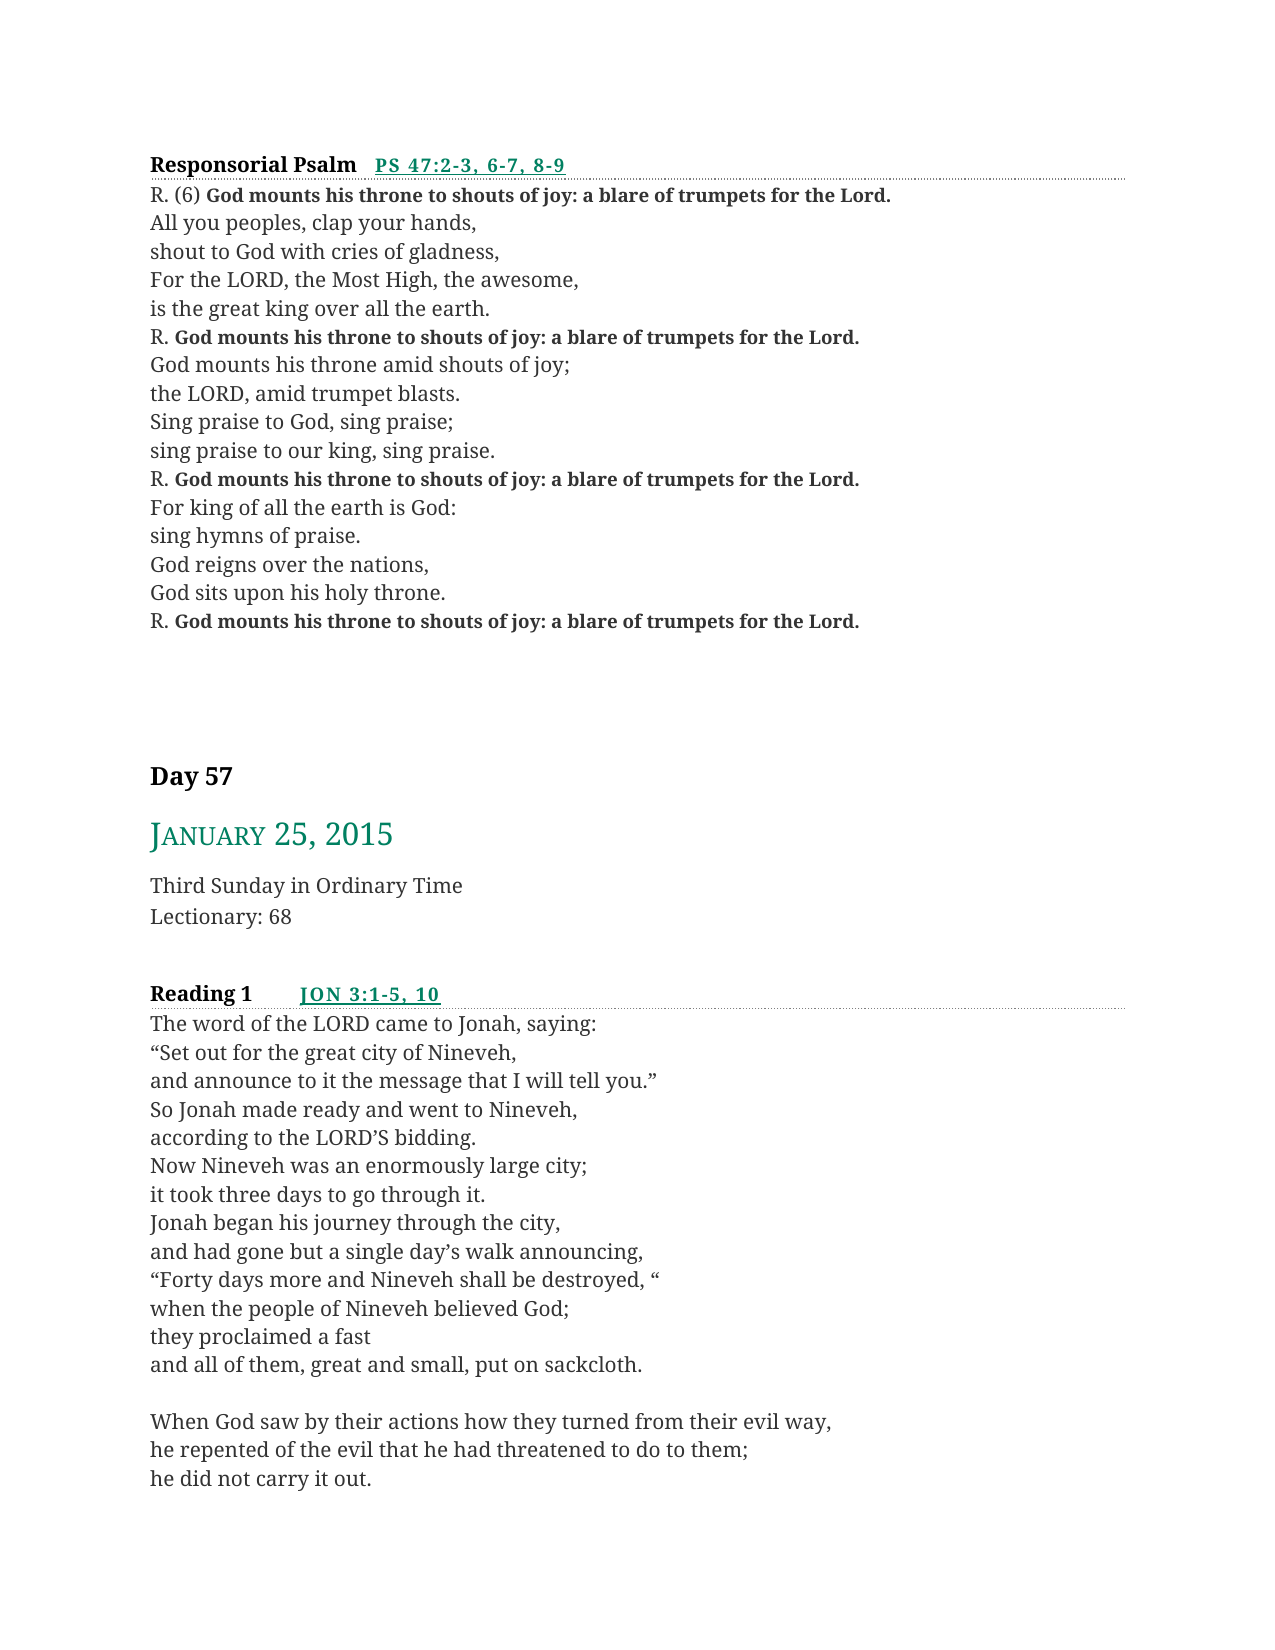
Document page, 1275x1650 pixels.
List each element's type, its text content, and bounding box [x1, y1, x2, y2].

subtitle Reading 1 JON 3:1-5, 10 [150, 979, 1125, 1009]
text The word of the LORD came to Jonah, saying: “Set out for the great city of Nineveh, and announce to it the message that I will tell you.” So Jonah made ready and went to Nineveh, according to the LORD’S bidding. Now Nineveh was an enormously large city; it took three days to go through it. Jonah began his journey through the city, and had gone but a single day’s walk announcing, “Forty days more and Nineveh shall be destroyed, “ when the people of Nineveh believed God; they proclaimed a fast and all of them, great and small, put on sackcloth. When God saw by their actions how they turned from their evil way, he repented of the evil that he had threatened to do to them; he did not carry it out. [150, 1009, 1125, 1492]
subtitle Responsorial Psalm PS 47:2-3, 6-7, 8-9 [150, 150, 1125, 180]
text R. (6) God mounts his throne to shouts of joy: a blare of trumpets for the Lord. All you peoples, clap your hands, shout to God with cries of gladness, For the LORD, the Most High, the awesome, is the great king over all the earth. R. God mounts his throne to shouts of joy: a blare of trumpets for the Lord. God mounts his throne amid shouts of joy; the LORD, amid trumpet blasts. Sing praise to God, sing praise; sing praise to our king, sing praise. R. God mounts his throne to shouts of joy: a blare of trumpets for the Lord. For king of all the earth is God: sing hymns of praise. God reigns over the nations, God sits upon his holy throne. R. God mounts his throne to shouts of joy: a blare of trumpets for the Lord. [150, 180, 1125, 635]
text Day 57 [150, 758, 1125, 793]
subtitle Third Sunday in Ordinary Time Lectionary: 68 [150, 871, 1100, 930]
text January 25, 2015 [150, 812, 1125, 854]
